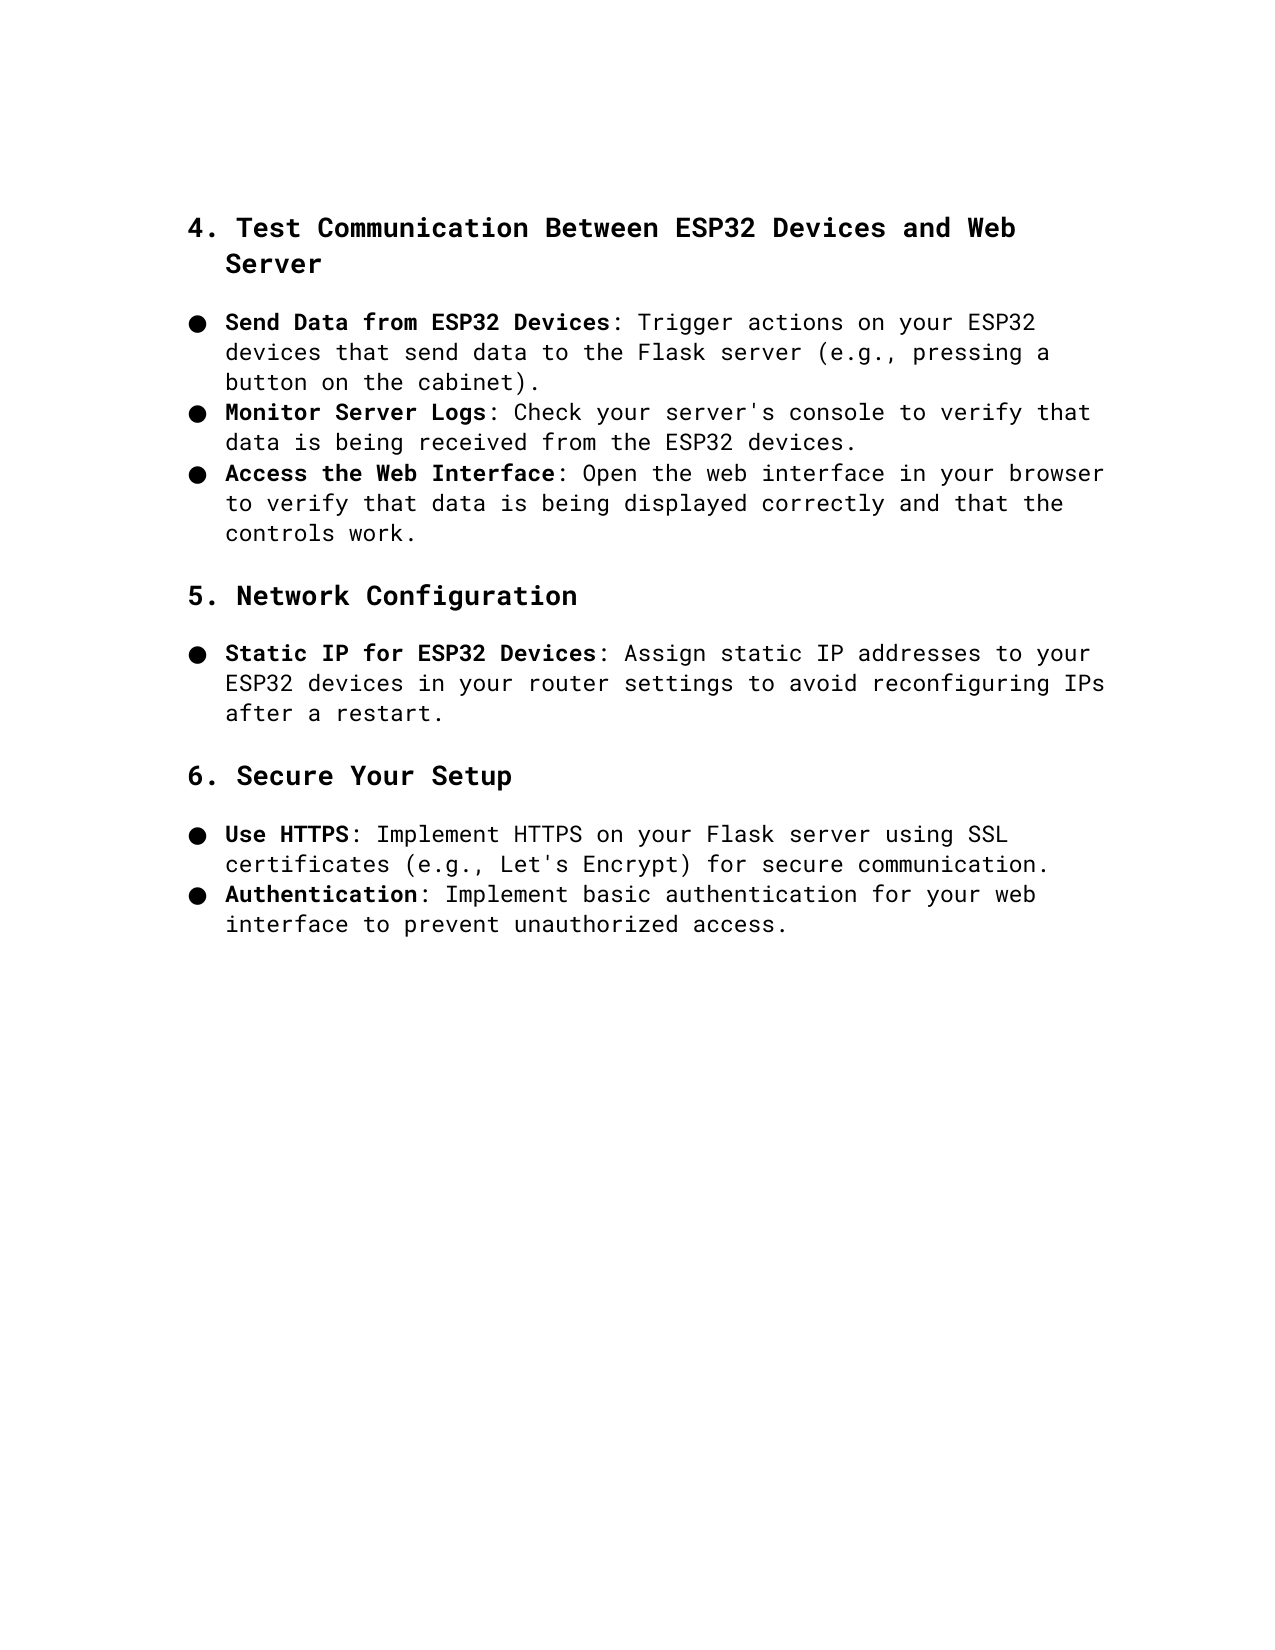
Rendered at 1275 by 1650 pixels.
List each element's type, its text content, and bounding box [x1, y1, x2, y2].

subtitle 5. Network Configuration [187, 577, 1125, 612]
list Static IP for ESP32 Devices: Assign static IP addresses to your ESP32 devices in your router settings to avoid reconfiguring IPs after a restart. [187, 637, 1125, 728]
list Monitor Server Logs: Check your server's console to verify that data is being received from the ESP32 devices. [187, 396, 1125, 457]
list Authentication: Implement basic authentication for your web interface to prevent unauthorized access. [187, 878, 1125, 939]
list Send Data from ESP32 Devices: Trigger actions on your ESP32 devices that send data to the Flask server (e.g., pressing a button on the cabinet). [187, 306, 1125, 396]
list Use HTTPS: Implement HTTPS on your Flask server using SSL certificates (e.g., Let's Encrypt) for secure communication. [187, 818, 1125, 878]
subtitle 4. Test Communication Between ESP32 Devices and Web Server [187, 209, 1125, 281]
list Access the Web Interface: Open the web interface in your browser to verify that data is being displayed correctly and that the controls work. [187, 457, 1125, 547]
subtitle 6. Secure Your Setup [187, 757, 1125, 793]
